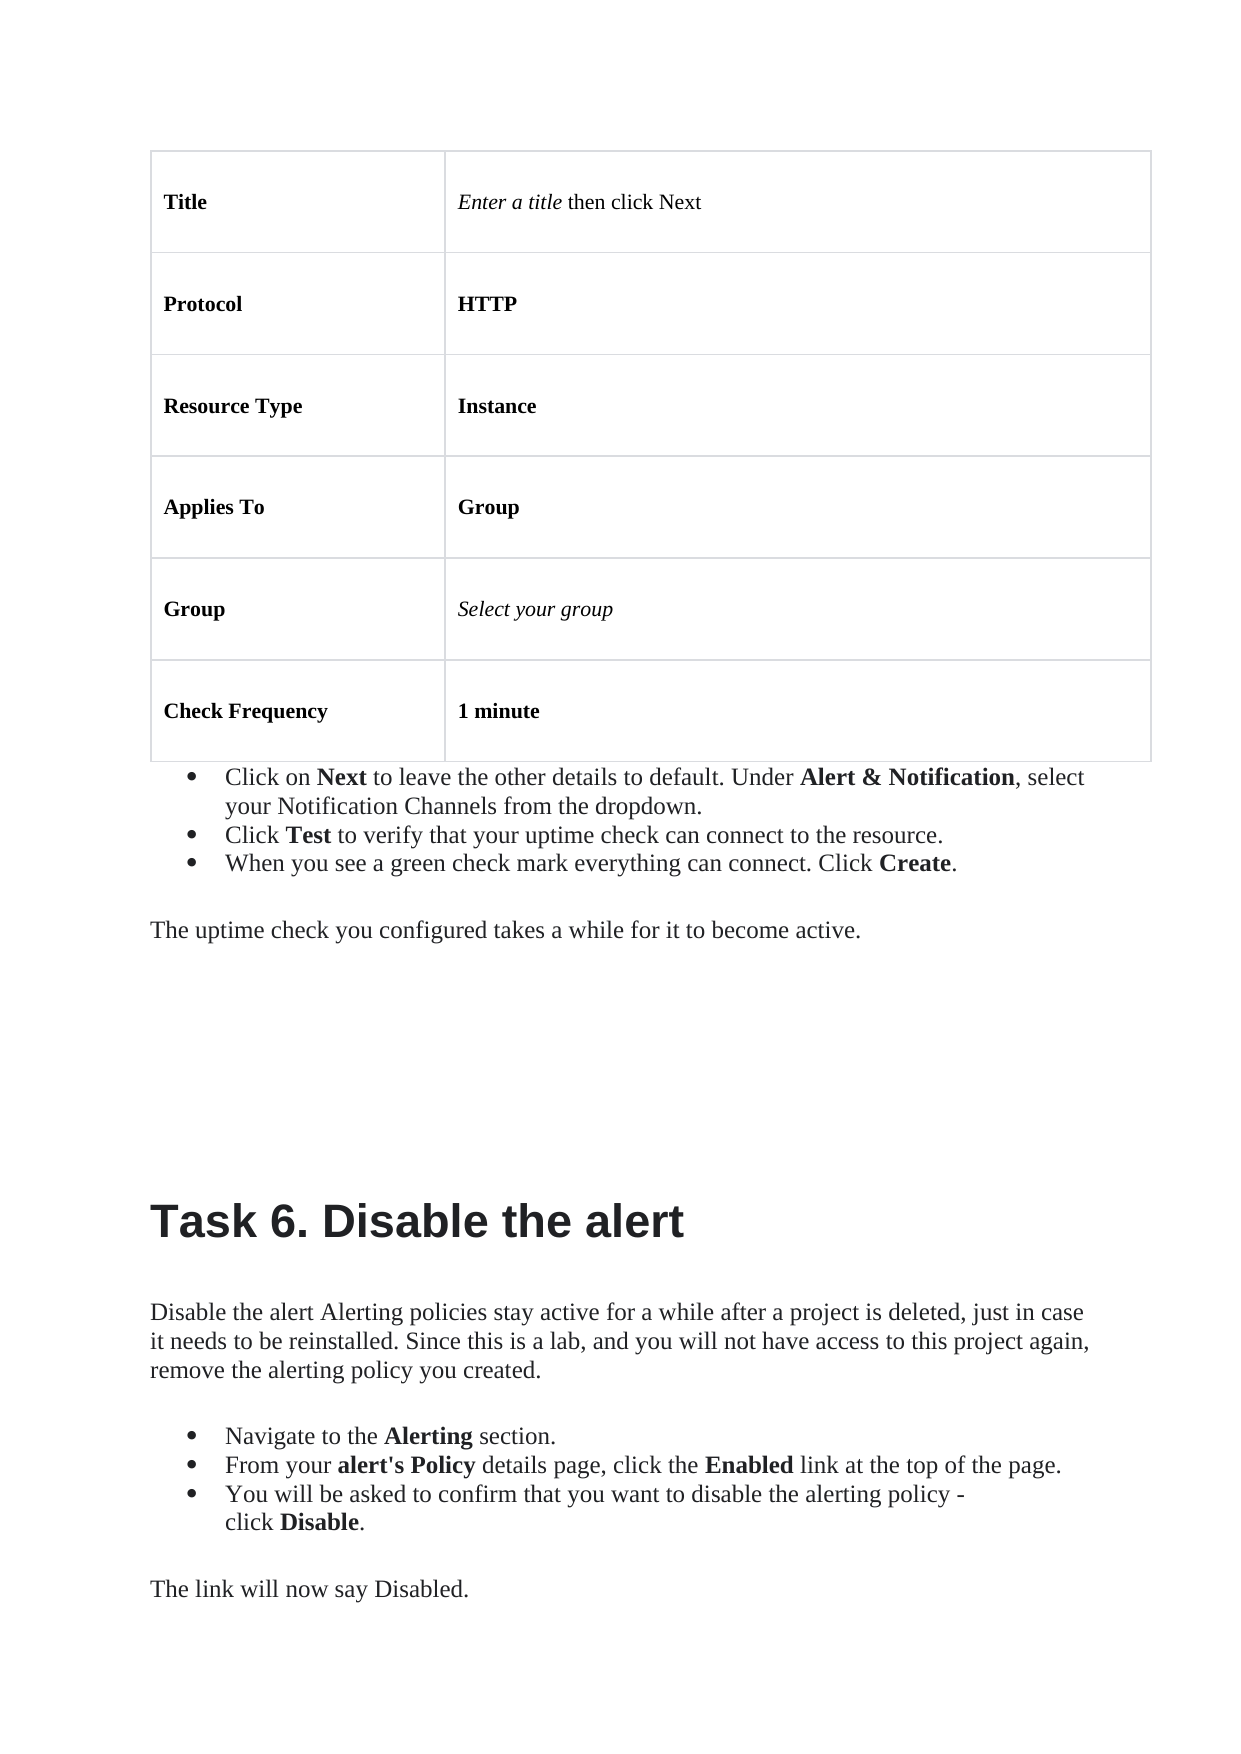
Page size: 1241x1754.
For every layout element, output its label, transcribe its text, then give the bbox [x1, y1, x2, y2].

table_cell Protocol [152, 253, 444, 353]
table_cell Group [446, 457, 1150, 557]
table_cell Select your group [446, 559, 1150, 659]
list You will be asked to confirm that you want to disable the alerting policy - click Disable. [187, 1479, 1090, 1536]
list From your alert's Policy details page, click the Enabled link at the top of the page. [187, 1450, 1090, 1479]
table_cell Title [152, 152, 444, 252]
table_cell Group [152, 559, 444, 659]
text The link will now say Disabled. [150, 1574, 1090, 1602]
list Click on Next to leave the other details to default. Under Alert & Notification, select your Notification Channels from the dropdown. [187, 762, 1090, 820]
table_cell HTTP [446, 253, 1150, 353]
table_cell Instance [446, 355, 1150, 455]
text The uptime check you configured takes a while for it to become active. [150, 915, 1090, 943]
list Click Test to verify that your uptime check can connect to the resource. [187, 820, 1090, 848]
text Disable the alert Alerting policies stay active for a while after a project is deleted, just in case it needs to be reinstalled. Since this is a lab, and you will not have access to this project again, remove the alerting policy you created. [150, 1297, 1090, 1384]
table_cell Enter a title then click Next [446, 152, 1150, 252]
table_cell Resource Type [152, 355, 444, 455]
table_cell Applies To [152, 457, 444, 557]
list When you see a green check mark everything can connect. Click Create. [187, 848, 1090, 877]
table_cell 1 minute [446, 661, 1150, 761]
list Navigate to the Alerting section. [187, 1421, 1090, 1450]
text Task 6. Disable the alert [150, 1193, 1090, 1247]
table_cell Check Frequency [152, 661, 444, 761]
